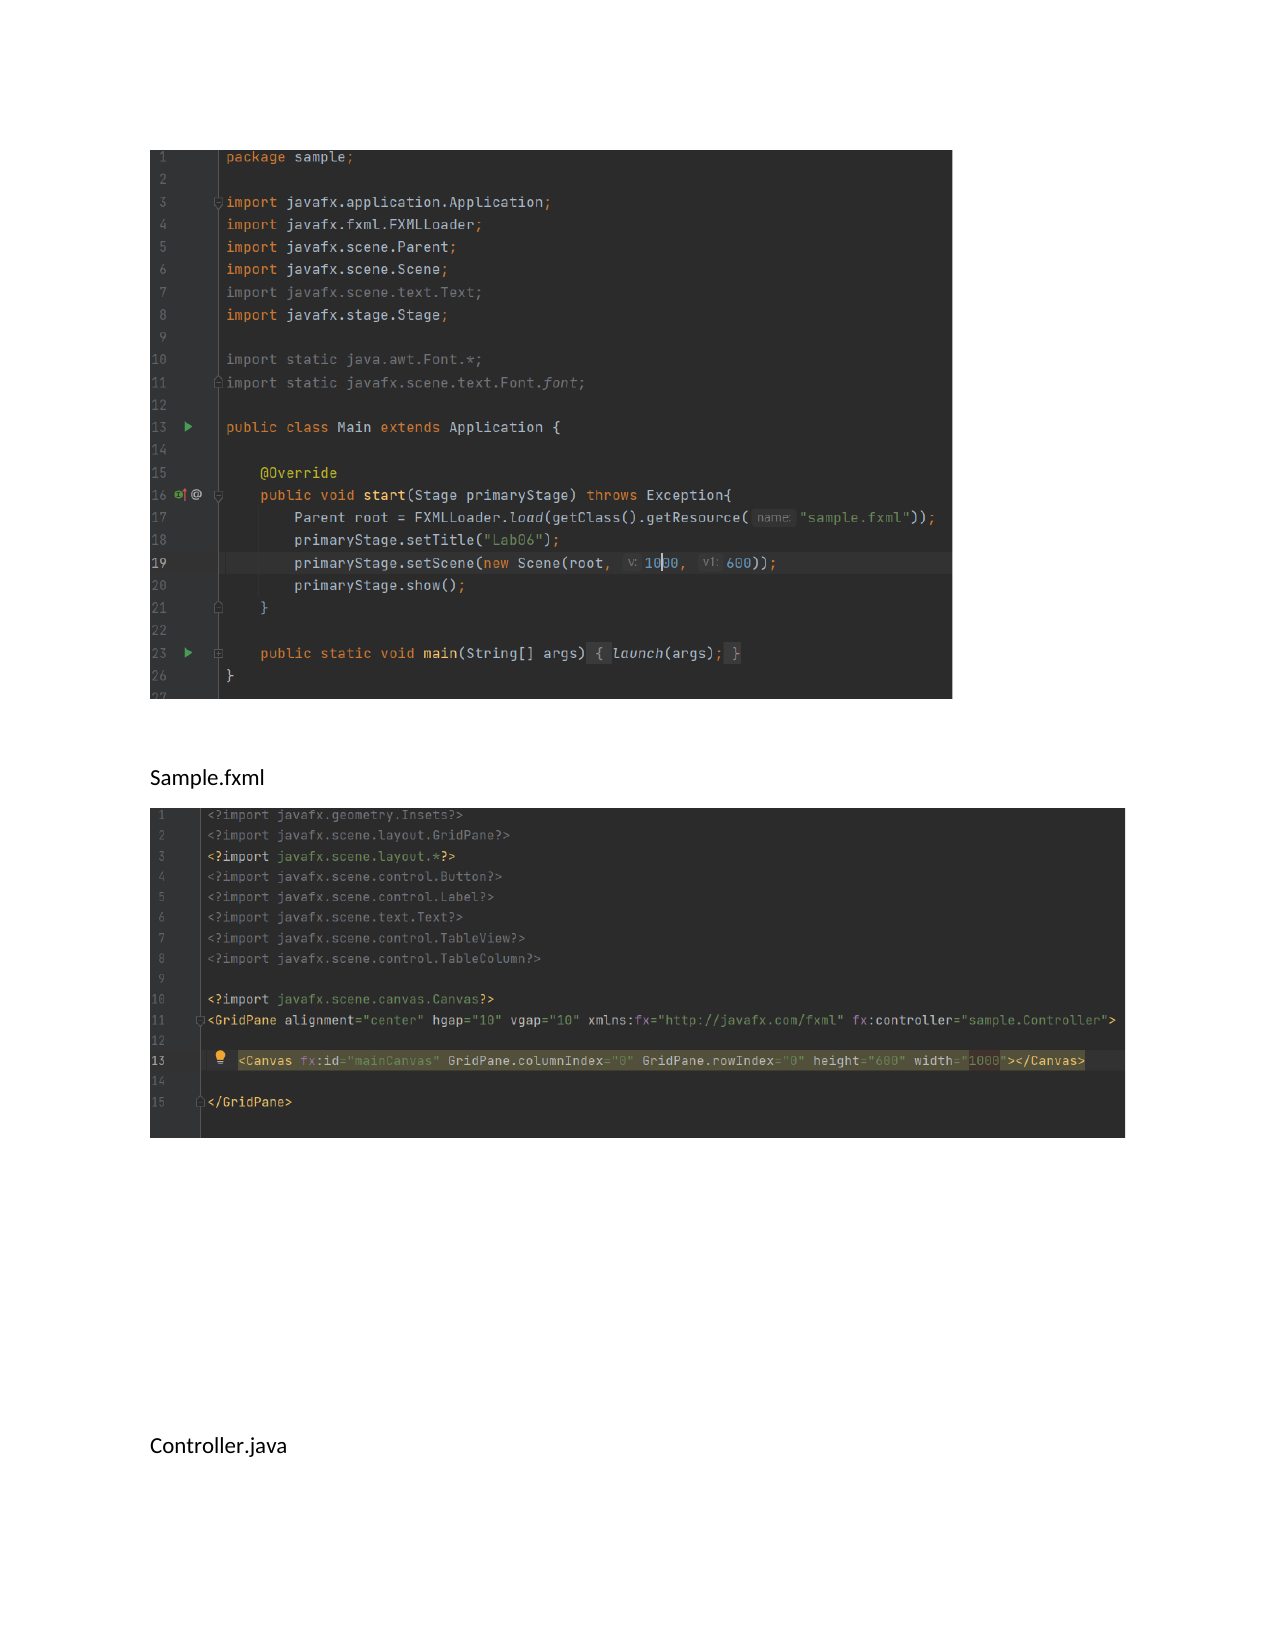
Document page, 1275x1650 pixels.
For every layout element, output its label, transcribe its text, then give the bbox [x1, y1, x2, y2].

picture [150, 808, 1125, 1138]
picture [150, 150, 953, 699]
text Sample.fxml [150, 763, 1125, 791]
text Controller.java [150, 1431, 1125, 1459]
